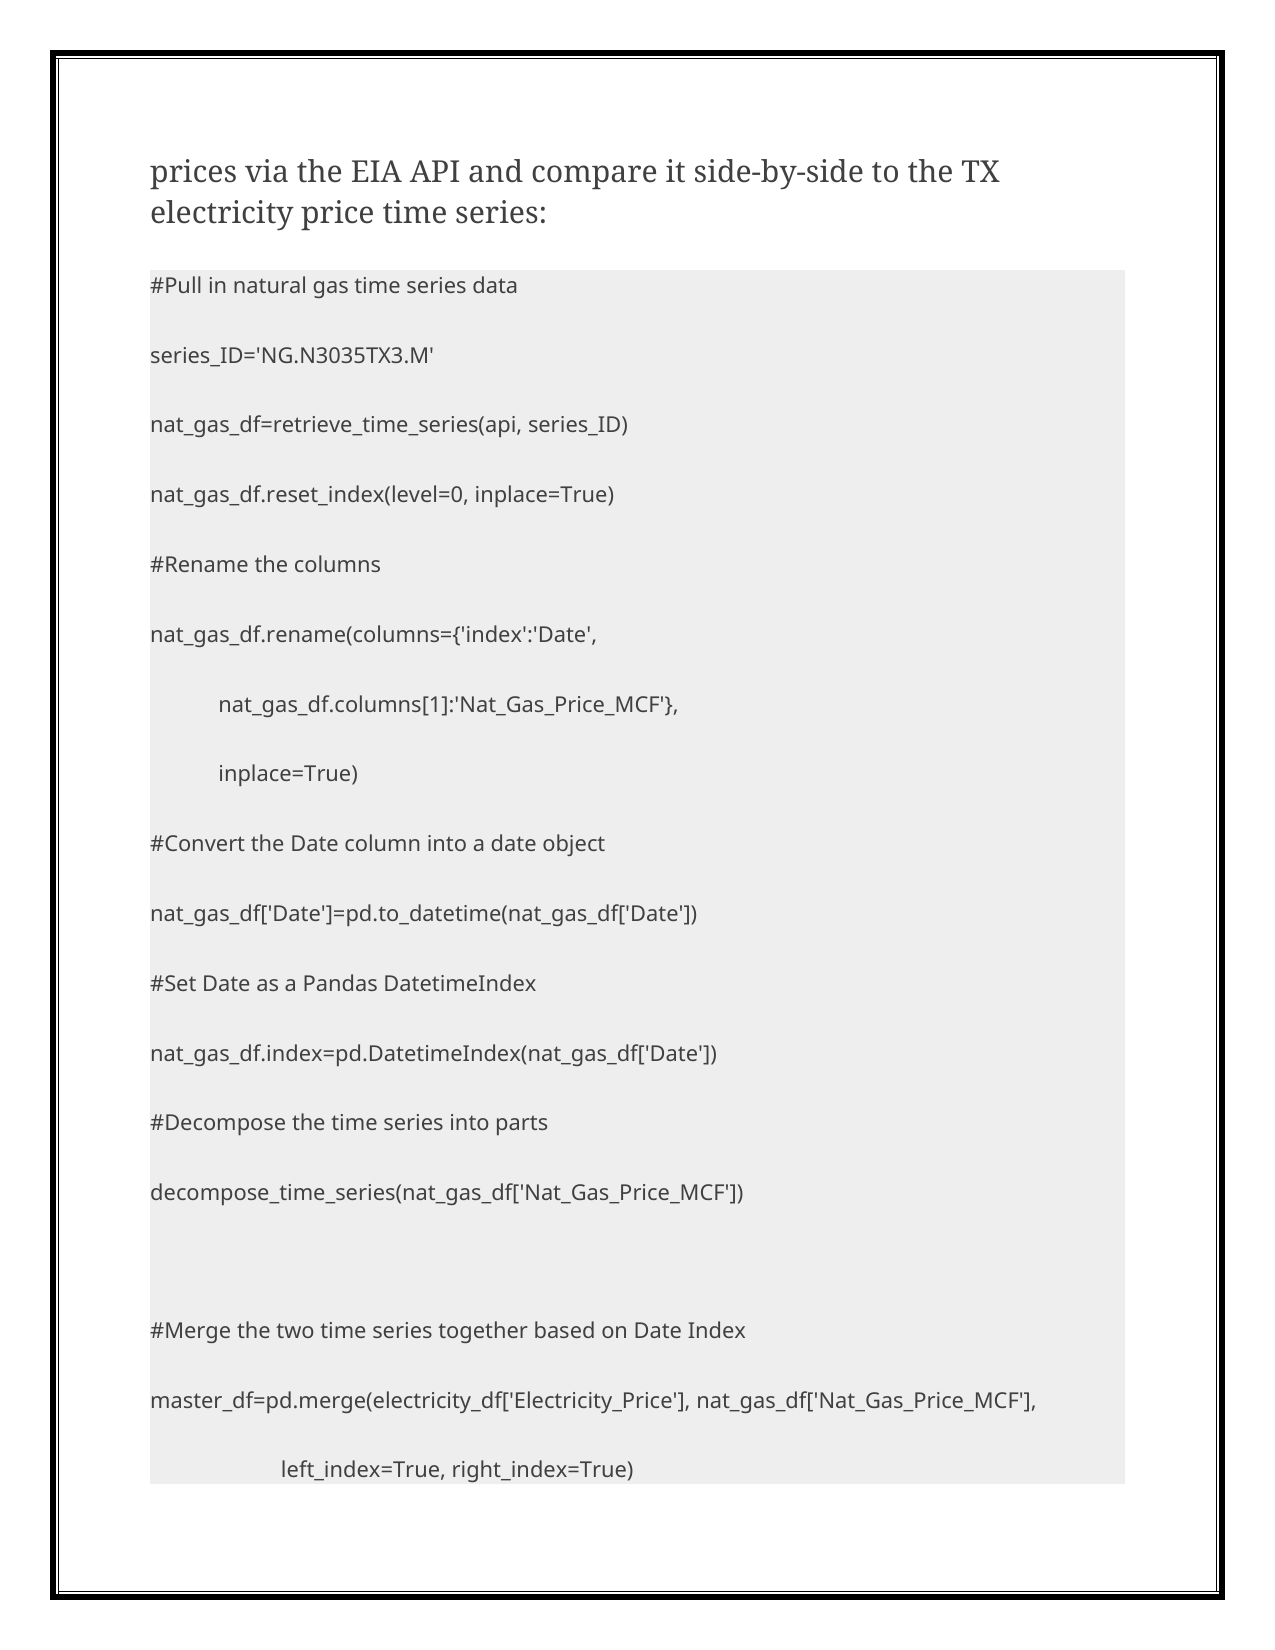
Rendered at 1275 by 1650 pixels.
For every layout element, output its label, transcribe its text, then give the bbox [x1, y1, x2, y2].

text #Convert the Date column into a date object [150, 828, 1125, 858]
text nat_gas_df.columns[1]:'Nat_Gas_Price_MCF'}, [150, 688, 1125, 718]
text decompose_time_series(nat_gas_df['Nat_Gas_Price_MCF']) [150, 1177, 1125, 1207]
text series_ID='NG.N3035TX3.M' [150, 339, 1125, 369]
text #Merge the two time series together based on Date Index [150, 1315, 1125, 1345]
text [150, 150, 1125, 232]
text #Set Date as a Pandas DatetimeIndex [150, 968, 1125, 997]
text master_df=pd.merge(electricity_df['Electricity_Price'], nat_gas_df['Nat_Gas_Price_MCF'], [150, 1385, 1125, 1414]
text #Pull in natural gas time series data [150, 270, 1125, 299]
text nat_gas_df.reset_index(level=0, inplace=True) [150, 479, 1125, 509]
text nat_gas_df.rename(columns={'index':'Date', [150, 619, 1125, 648]
text left_index=True, right_index=True) [150, 1454, 1125, 1484]
text #Decompose the time series into parts [150, 1107, 1125, 1137]
text nat_gas_df=retrieve_time_series(api, series_ID) [150, 409, 1125, 439]
text #Rename the columns [150, 549, 1125, 579]
text nat_gas_df['Date']=pd.to_datetime(nat_gas_df['Date']) [150, 898, 1125, 928]
text nat_gas_df.index=pd.DatetimeIndex(nat_gas_df['Date']) [150, 1037, 1125, 1067]
text inplace=True) [150, 758, 1125, 788]
